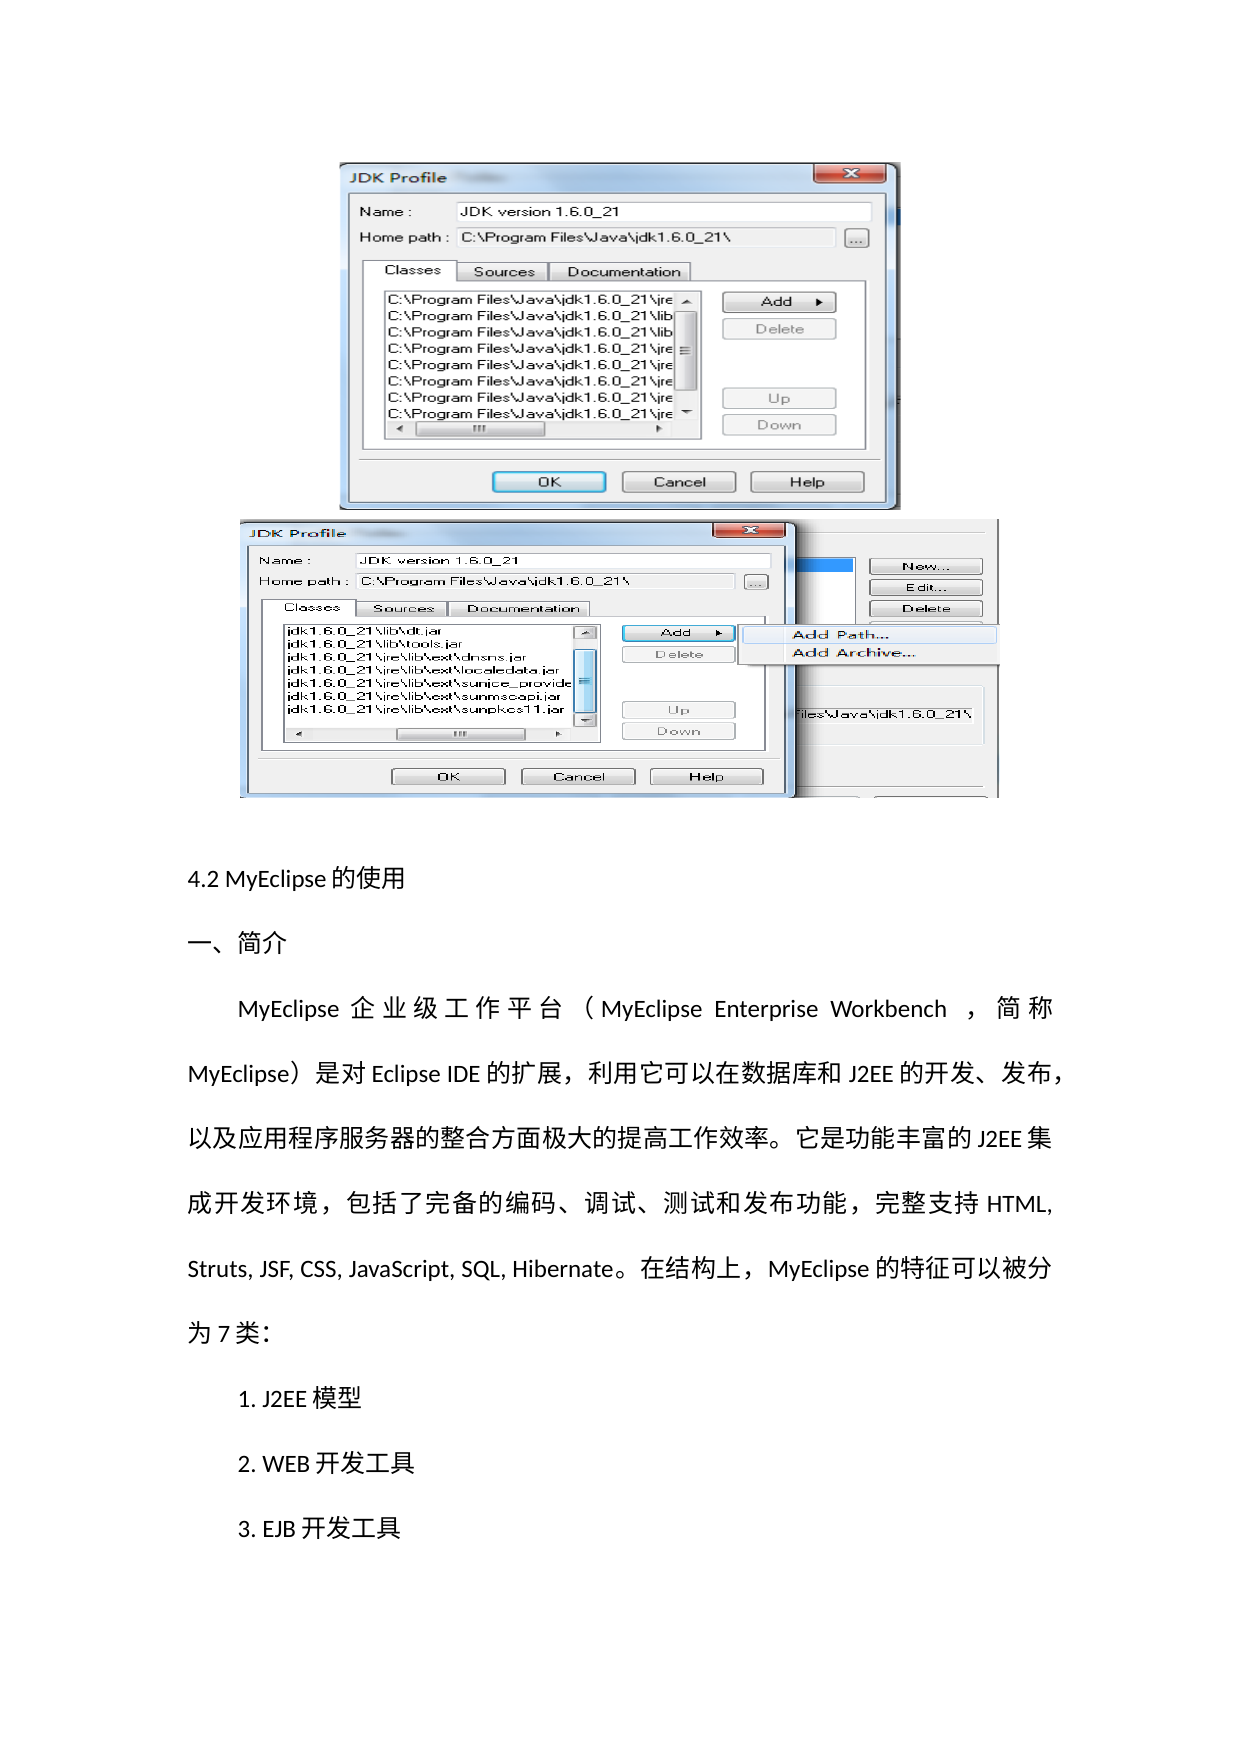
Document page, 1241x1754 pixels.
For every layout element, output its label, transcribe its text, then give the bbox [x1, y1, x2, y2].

text MyEclipse企业级工作平台（MyEclipse Enterprise Workbench ，简称MyEclipse）是对Eclipse IDE的扩展，利用它可以在数据库和J2EE的开发、发布，以及应用程序服务器的整合方面极大的提高工作效率。它是功能丰富的J2EE集成开发环境，包括了完备的编码、调试、测试和发布功能，完整支持HTML, Struts, JSF, CSS, JavaScript, SQL, Hibernate。在结构上，MyEclipse的特征可以被分为7类： [187, 974, 1053, 1364]
picture [240, 519, 1000, 798]
text 3. EJB开发工具 [187, 1494, 1053, 1559]
text 2. WEB开发工具 [187, 1429, 1053, 1494]
text 4.2 MyEclipse的使用 [187, 844, 1053, 909]
picture [339, 162, 901, 510]
text 1. J2EE模型 [187, 1364, 1053, 1429]
text 一、简介 [187, 909, 1053, 974]
